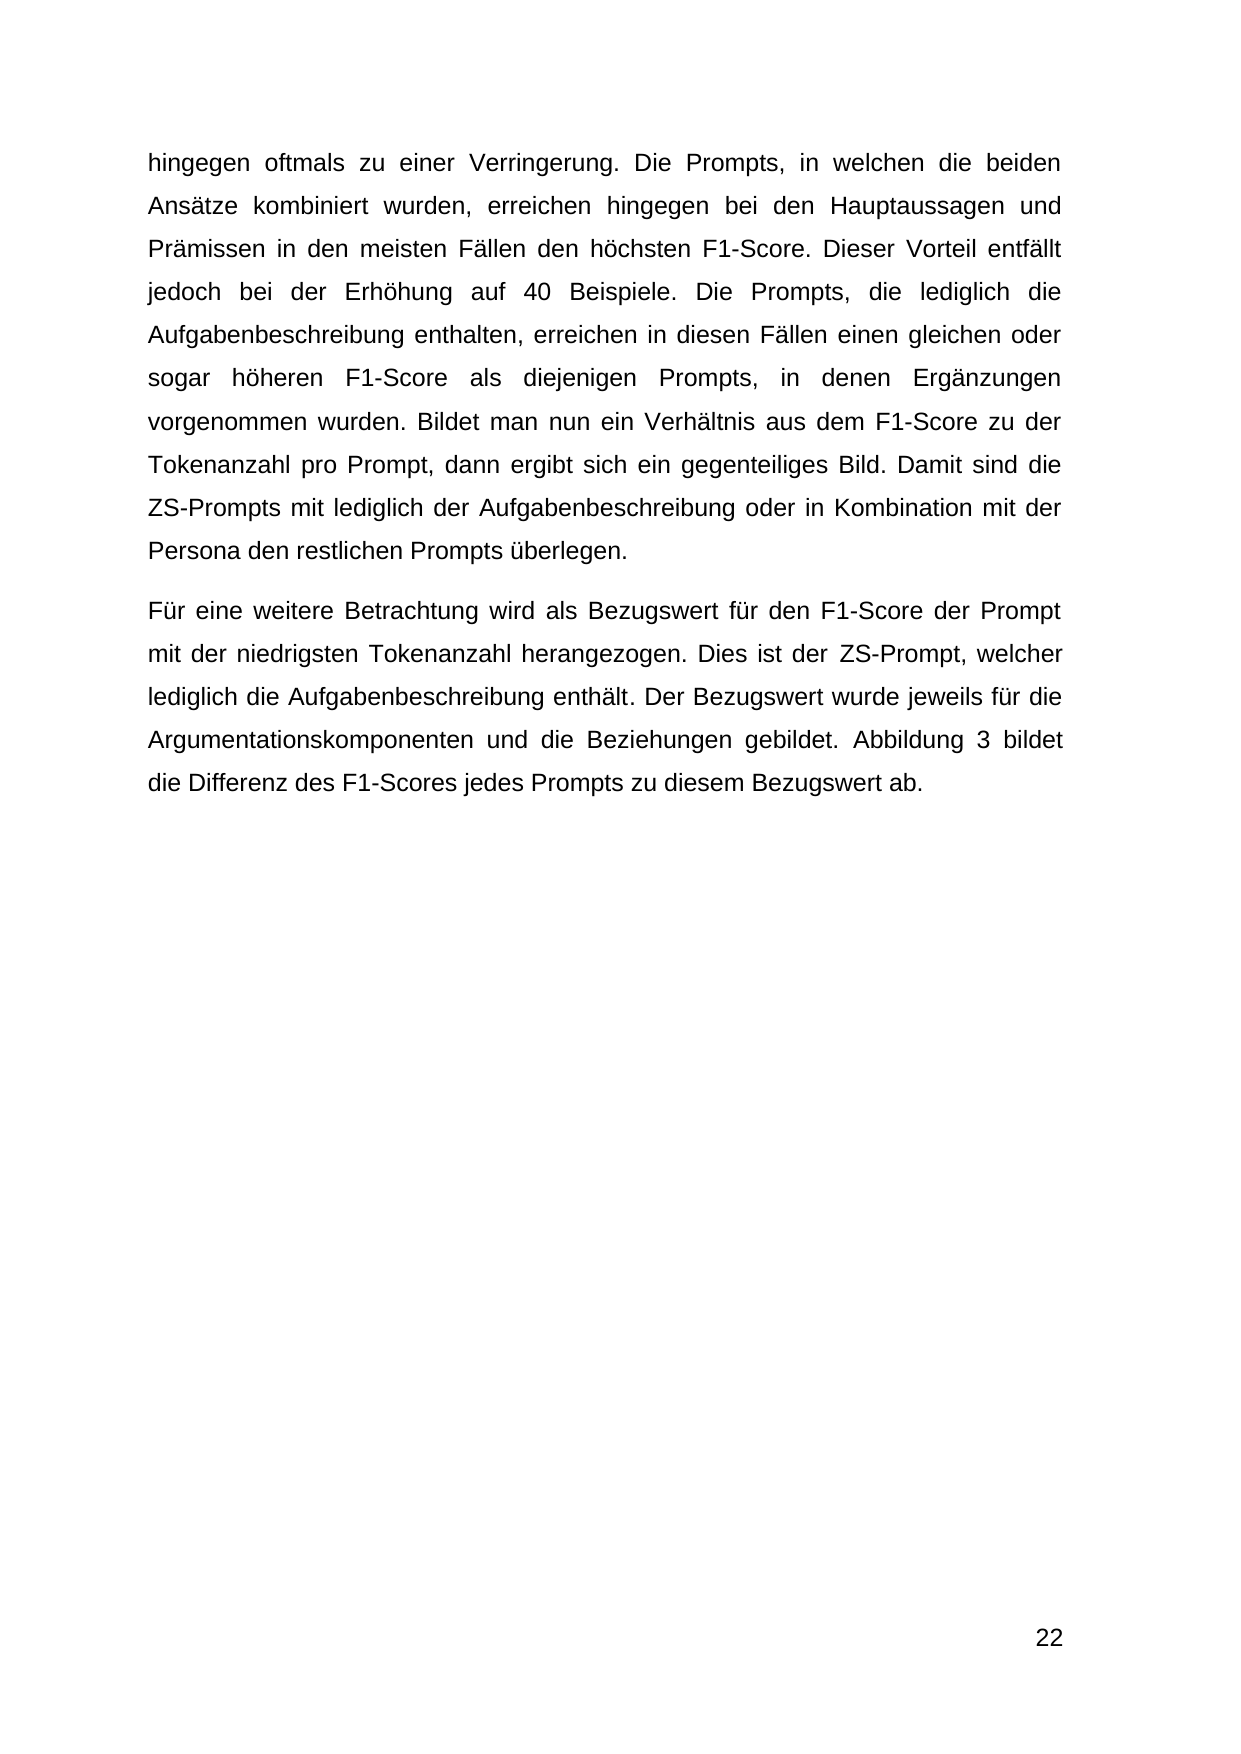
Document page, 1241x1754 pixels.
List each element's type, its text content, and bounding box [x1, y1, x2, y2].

text Für eine weitere Betrachtung wird als Bezugswert für den F1-Score der Prompt mit der niedrigsten Tokenanzahl herangezogen. Dies ist der ZS-Prompt, welcher lediglich die Aufgabenbeschreibung enthält. Der Bezugswert wurde jeweils für die Argumentationskomponenten und die Beziehungen gebildet. Abbildung 3 bildet die Differenz des F1-Scores jedes Prompts zu diesem Bezugswert ab. [148, 596, 1063, 797]
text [148, 148, 1063, 564]
